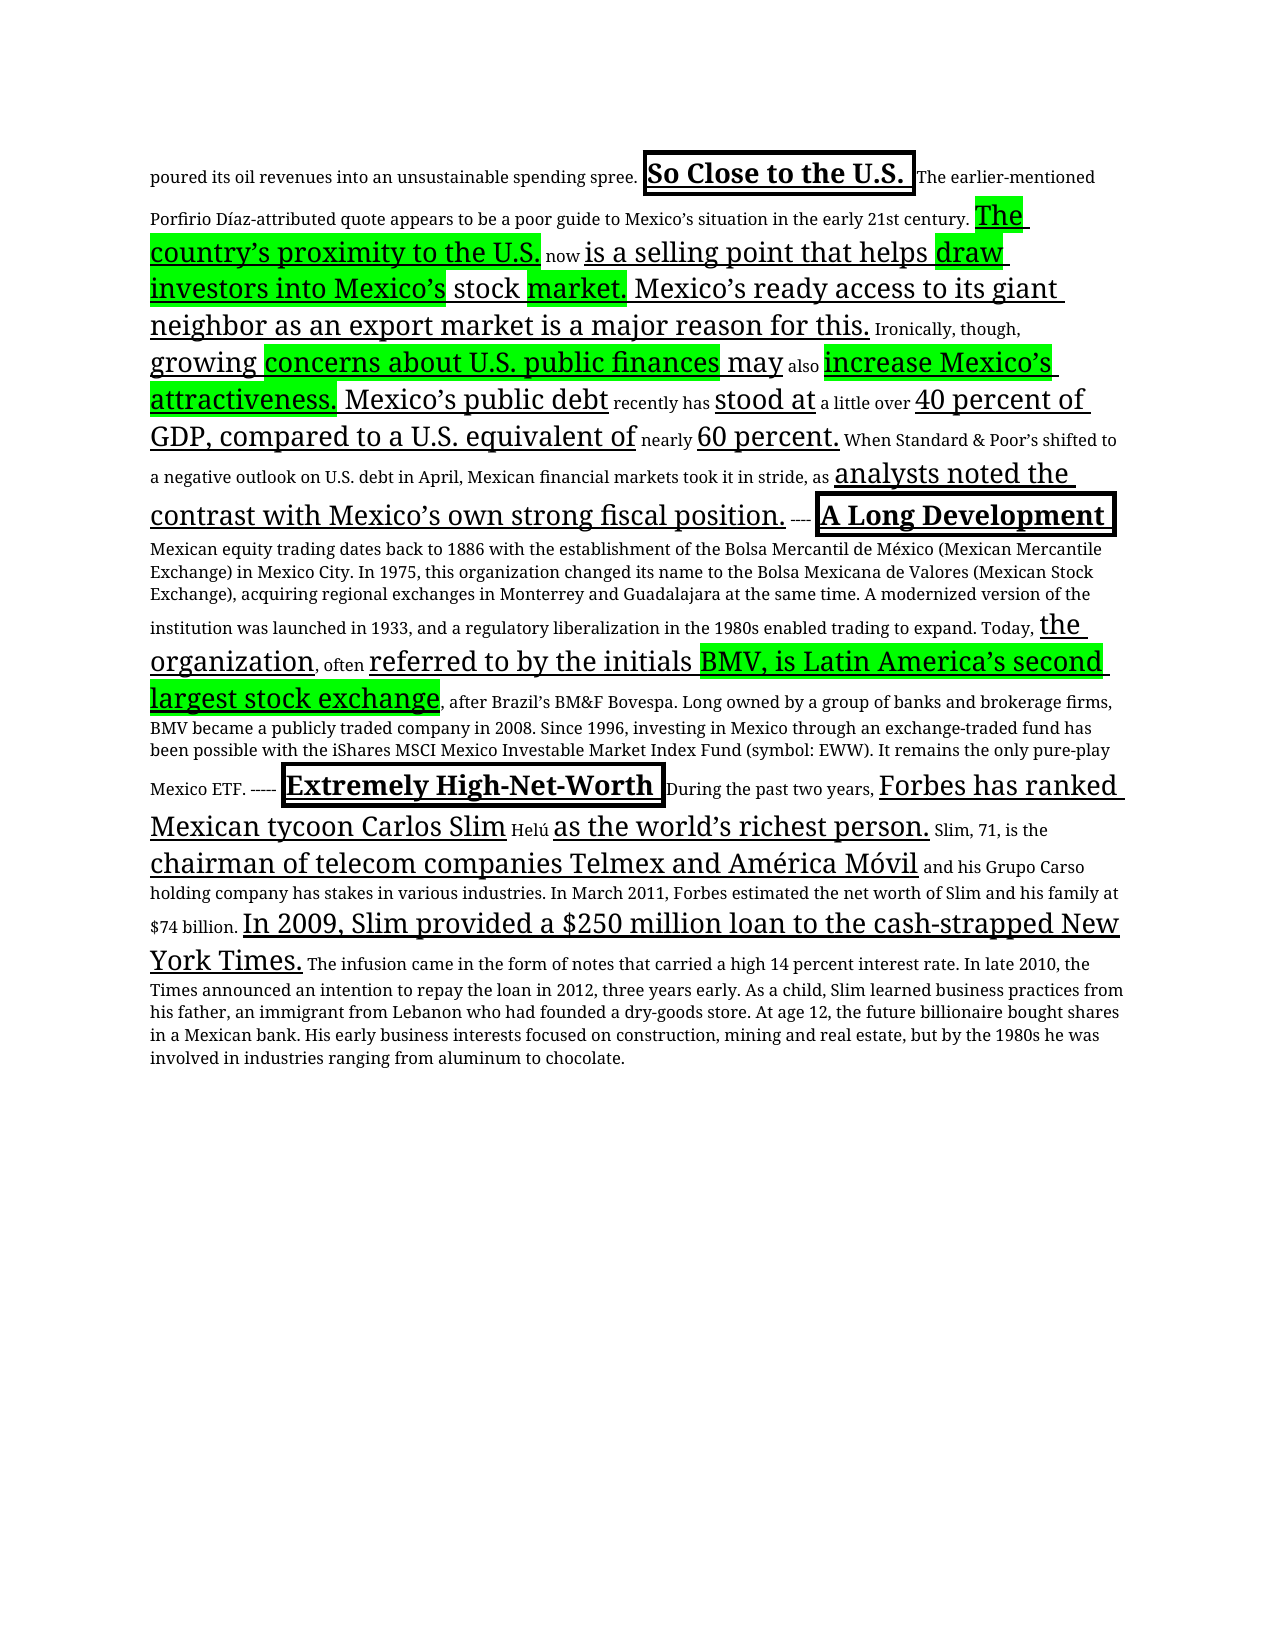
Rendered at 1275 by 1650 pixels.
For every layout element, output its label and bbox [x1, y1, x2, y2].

text [150, 150, 1125, 1069]
